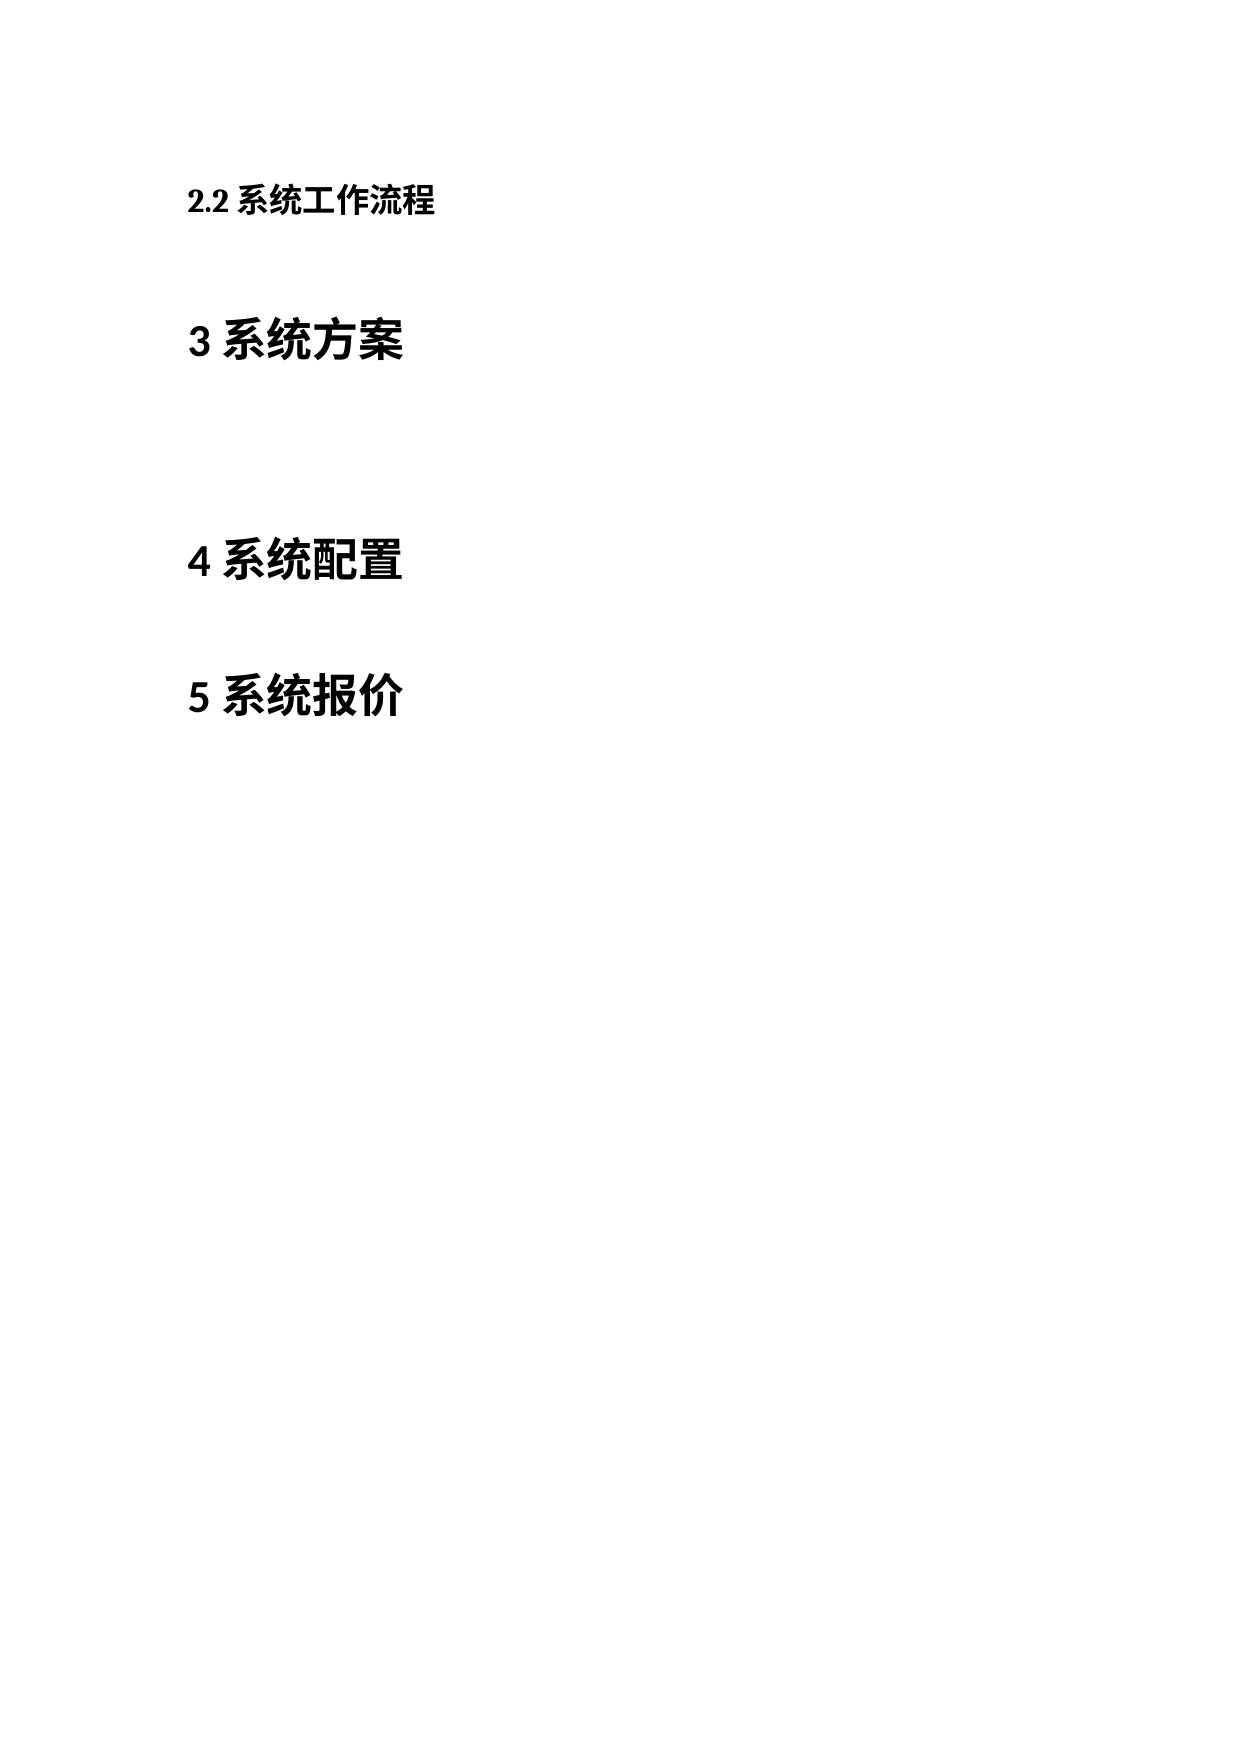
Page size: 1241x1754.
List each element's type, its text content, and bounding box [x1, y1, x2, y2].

subtitle 4 系统配置 [187, 522, 1053, 590]
subtitle 5 系统报价 [187, 659, 1053, 727]
subtitle 2.2 系统工作流程 [187, 164, 1053, 232]
subtitle 3 系统方案 [187, 302, 1053, 370]
